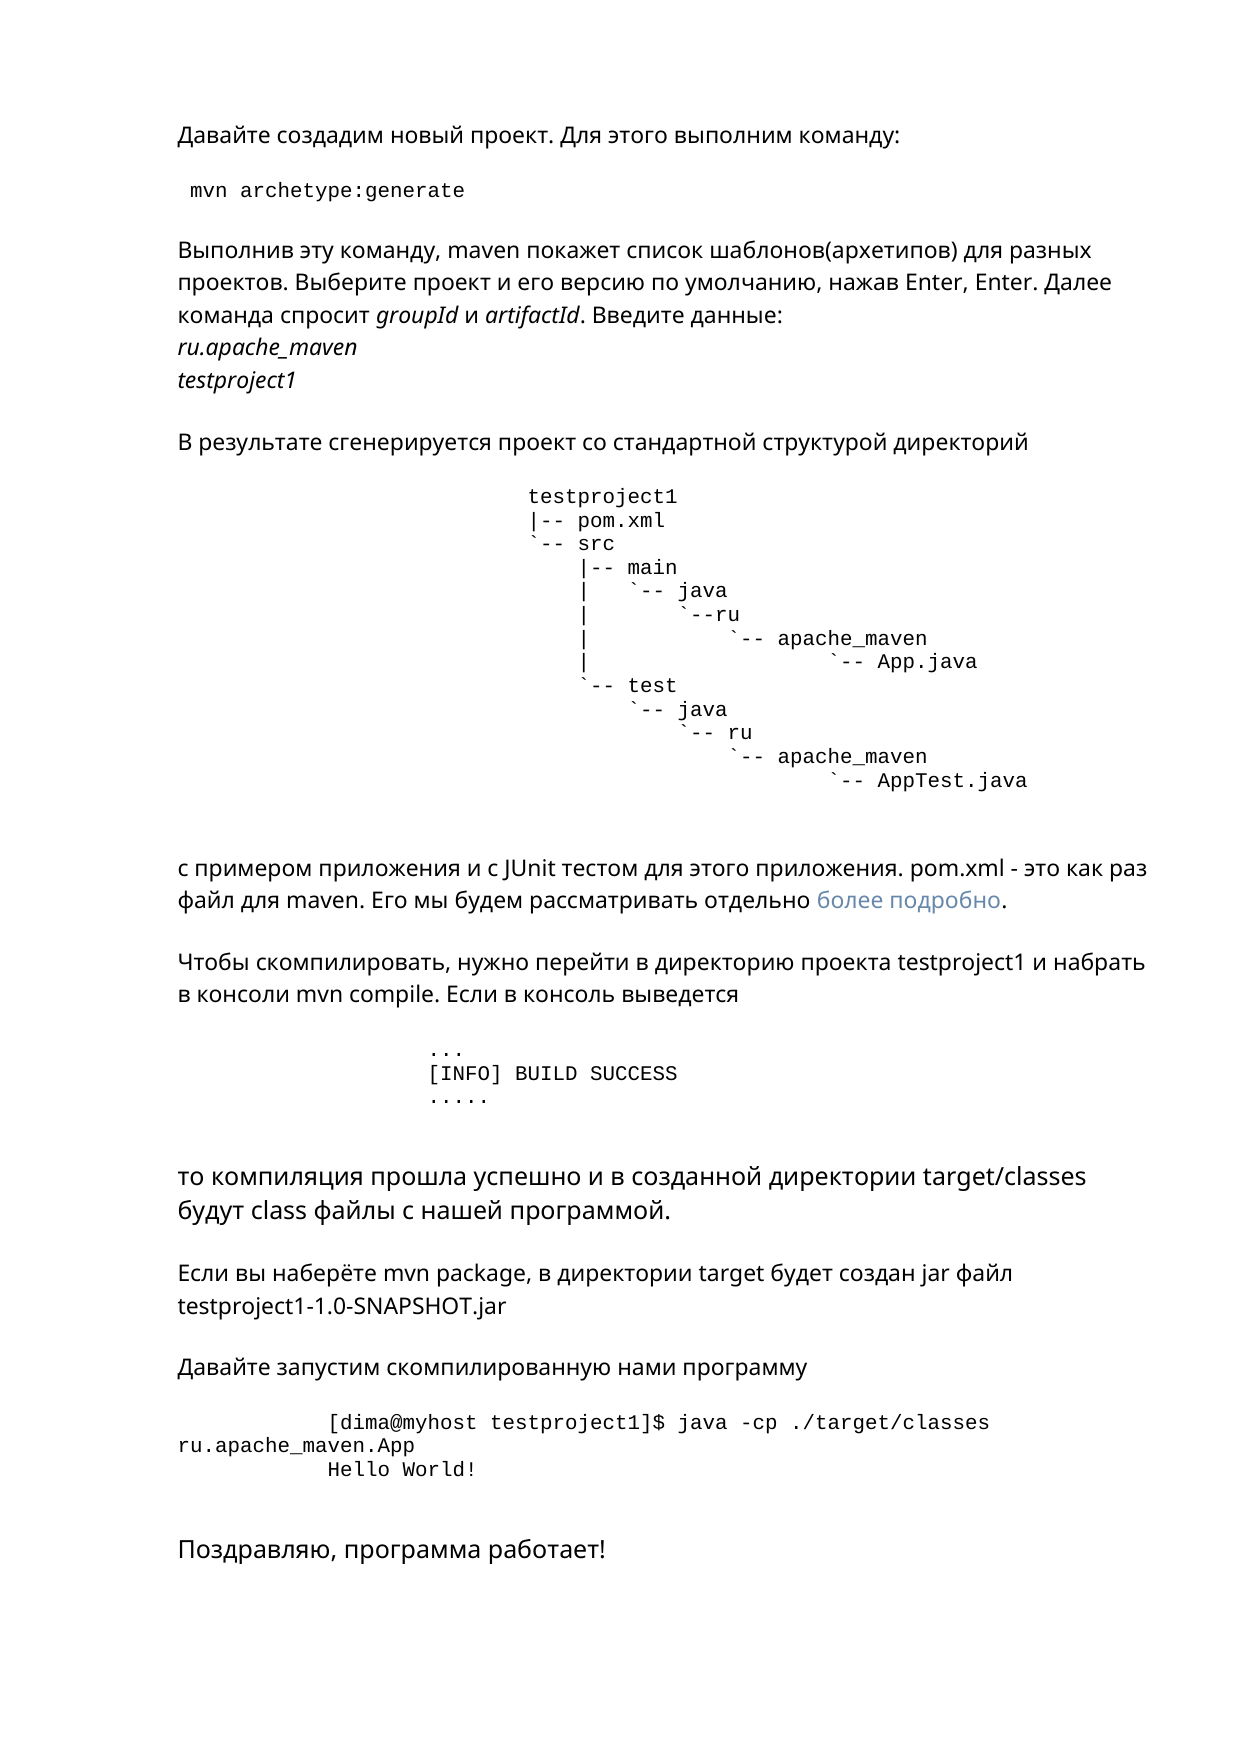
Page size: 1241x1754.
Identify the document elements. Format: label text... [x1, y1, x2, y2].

text |-- main [177, 557, 1152, 581]
text ... [177, 1039, 1152, 1062]
text Давайте создадим новый проект. Для этого выполним команду: [177, 118, 1152, 151]
text `-- java [177, 699, 1152, 722]
text `-- apache_maven [177, 746, 1152, 770]
text Чтобы скомпилировать, нужно перейти в директорию проекта testproject1 и набрать в консоли mvn compile. Если в консоль выведется [177, 945, 1152, 1010]
text `-- test [177, 675, 1152, 699]
text mvn archetype:generate [177, 180, 1152, 203]
text то компиляция прошла успешно и в созданной директории target/classes будут class файлы c нашей программой. [177, 1159, 1152, 1227]
text `-- ru [177, 722, 1152, 746]
text testproject1 [177, 486, 1152, 509]
text с примером приложения и с JUnit тестом для этого приложения. pom.xml - это как раз файл для maven. Его мы будем рассматривать отдельно более подробно. [177, 851, 1152, 916]
text Выполнив эту команду, maven покажет список шаблонов(архетипов) для разных проектов. Выберите проект и его версию по умолчанию, нажав Enter, Enter. Далее команда спросит groupId и artifactId. Введите данные: ru.apache_maven testproject1 [177, 233, 1152, 395]
text В результате сгенерируется проект со стандартной структурой директорий [177, 424, 1152, 457]
text | `-- java [177, 581, 1152, 604]
text Если вы наберёте mvn package, в директории target будет создан jar файл testproject1-1.0-SNAPSHOT.jar [177, 1256, 1152, 1321]
text | `-- App.java [177, 651, 1152, 675]
text `-- src [177, 533, 1152, 557]
text Поздравляю, программа работает! [177, 1532, 1152, 1566]
text | `-- apache_maven [177, 628, 1152, 651]
text ..... [177, 1086, 1152, 1110]
text | `--ru [177, 604, 1152, 628]
text [dima@myhost testproject1]$ java -cp ./target/classes ru.apache_maven.App [177, 1412, 1152, 1459]
text [INFO] BUILD SUCCESS [177, 1062, 1152, 1086]
text Давайте запустим скомпилированную нами программу [177, 1350, 1152, 1383]
text `-- AppTest.java [177, 770, 1152, 793]
text |-- pom.xml [177, 509, 1152, 533]
text Hello World! [177, 1459, 1152, 1483]
